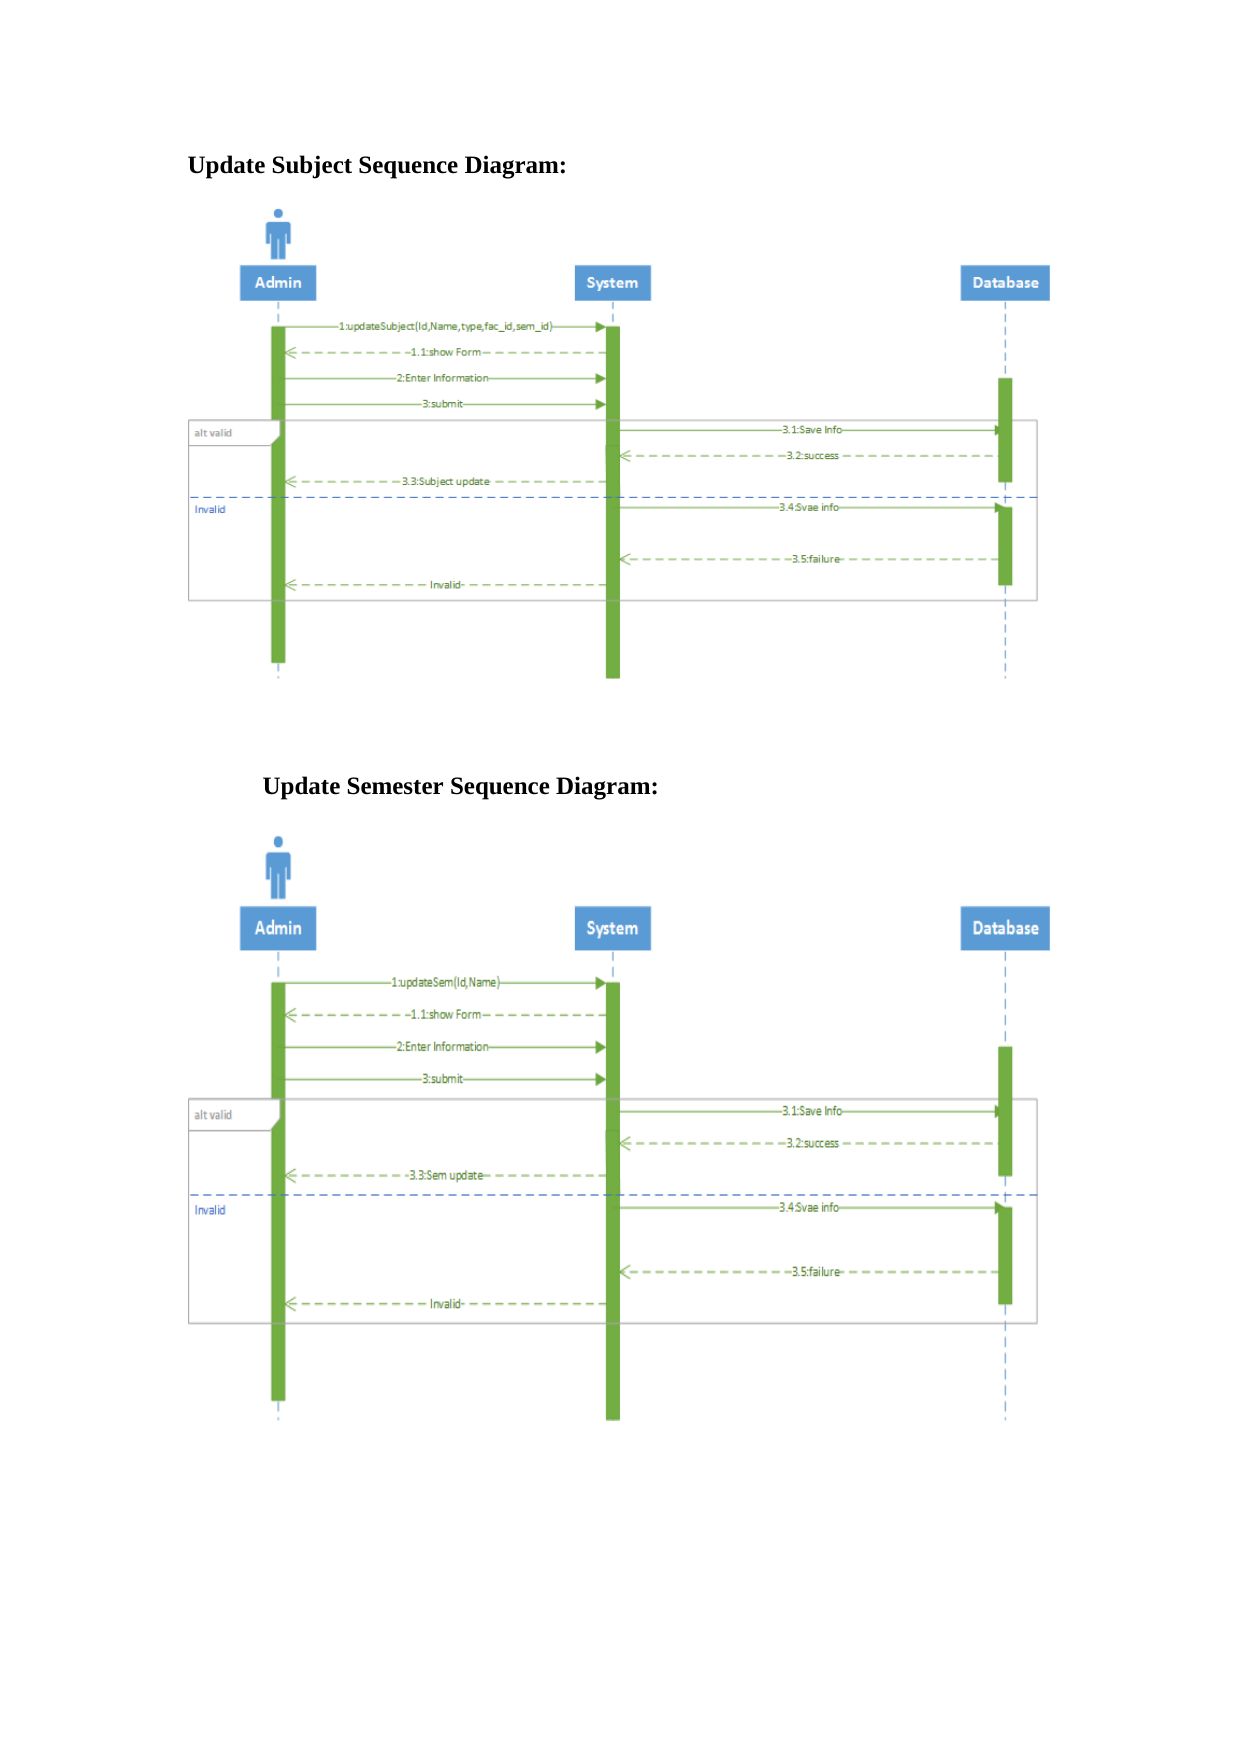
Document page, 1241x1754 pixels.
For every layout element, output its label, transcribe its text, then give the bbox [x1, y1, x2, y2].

picture [187, 834, 1052, 1421]
subtitle Update Semester Sequence Diagram: [262, 771, 1053, 799]
picture [187, 207, 1052, 679]
list Update Subject Sequence Diagram: [187, 150, 1053, 179]
